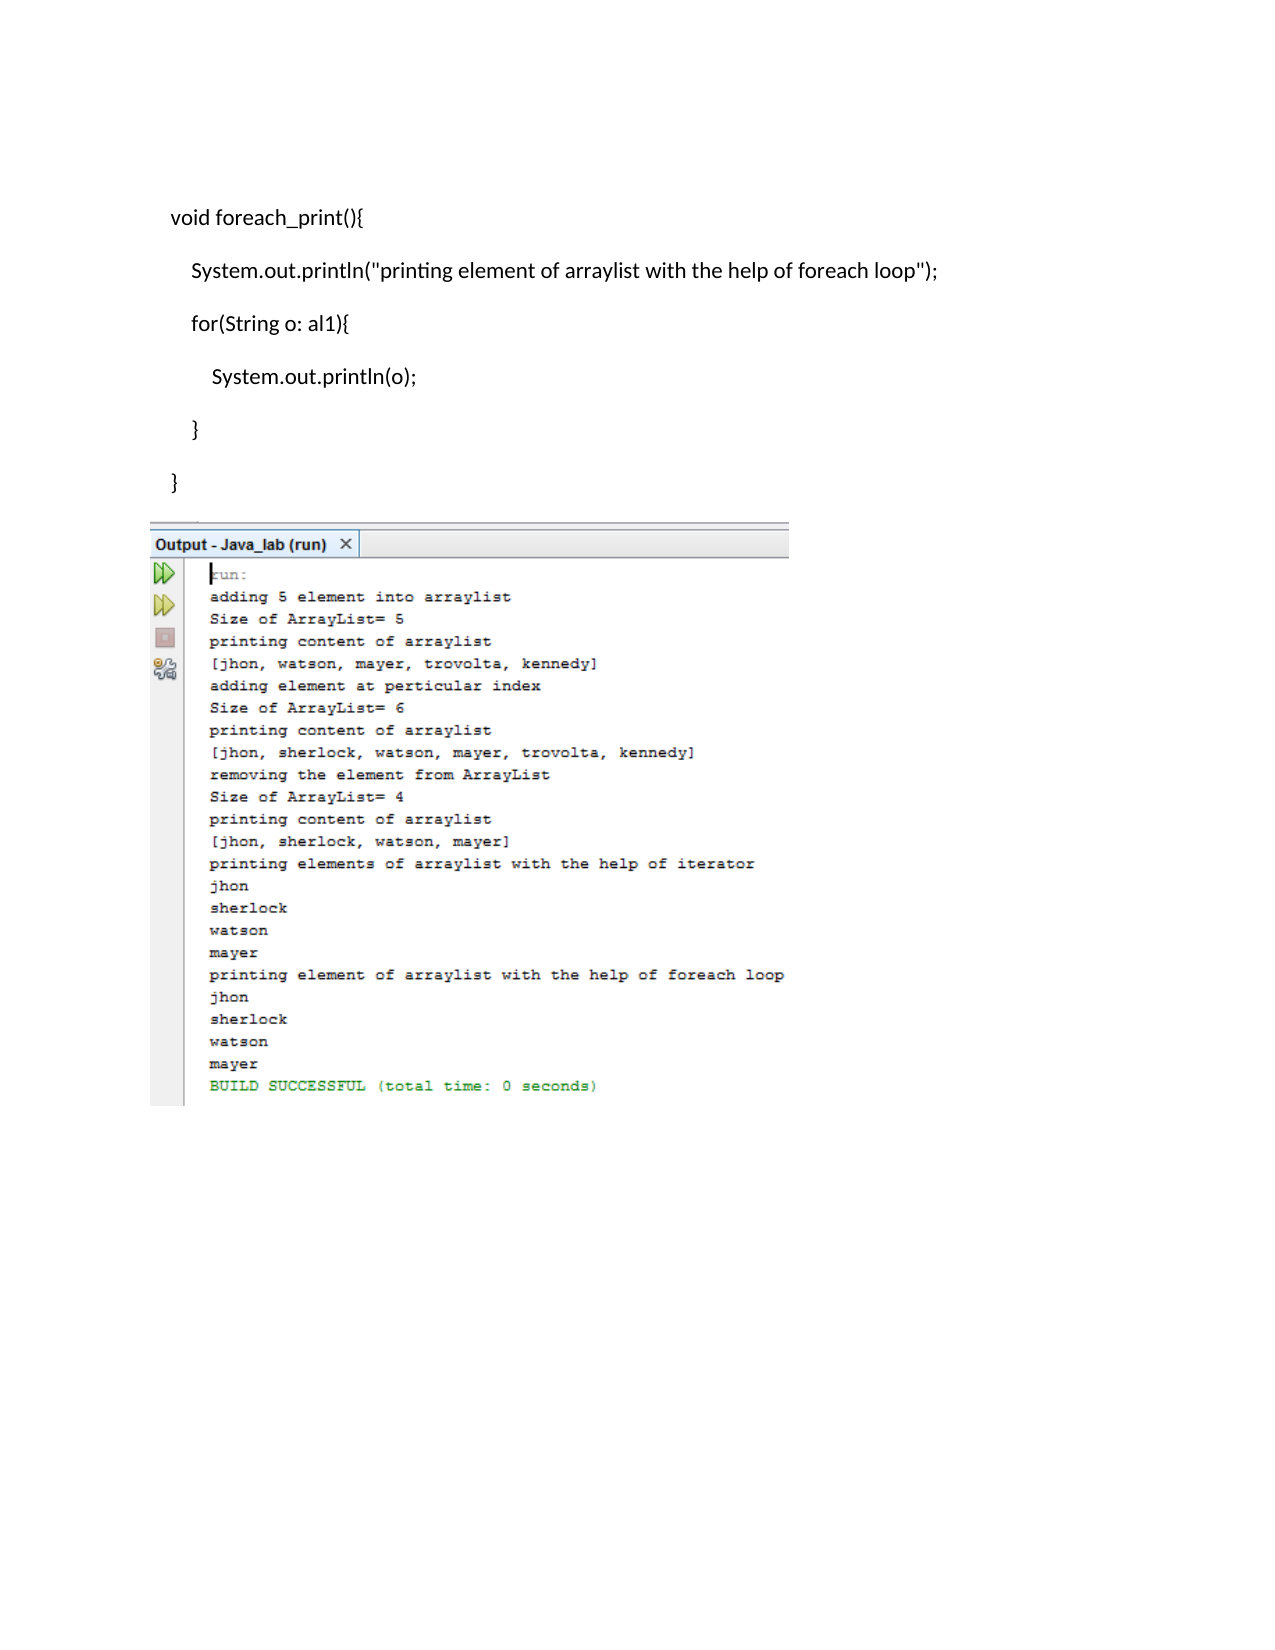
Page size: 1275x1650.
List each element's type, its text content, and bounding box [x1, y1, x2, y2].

text System.out.println(o); [150, 362, 1125, 390]
text void foreach_print(){ [150, 203, 1125, 231]
text for(String o: al1){ [150, 309, 1125, 337]
text } [150, 468, 1125, 496]
text } [150, 415, 1125, 443]
text System.out.println("printing element of arraylist with the help of foreach loop"); [150, 256, 1125, 284]
picture [150, 521, 789, 1106]
